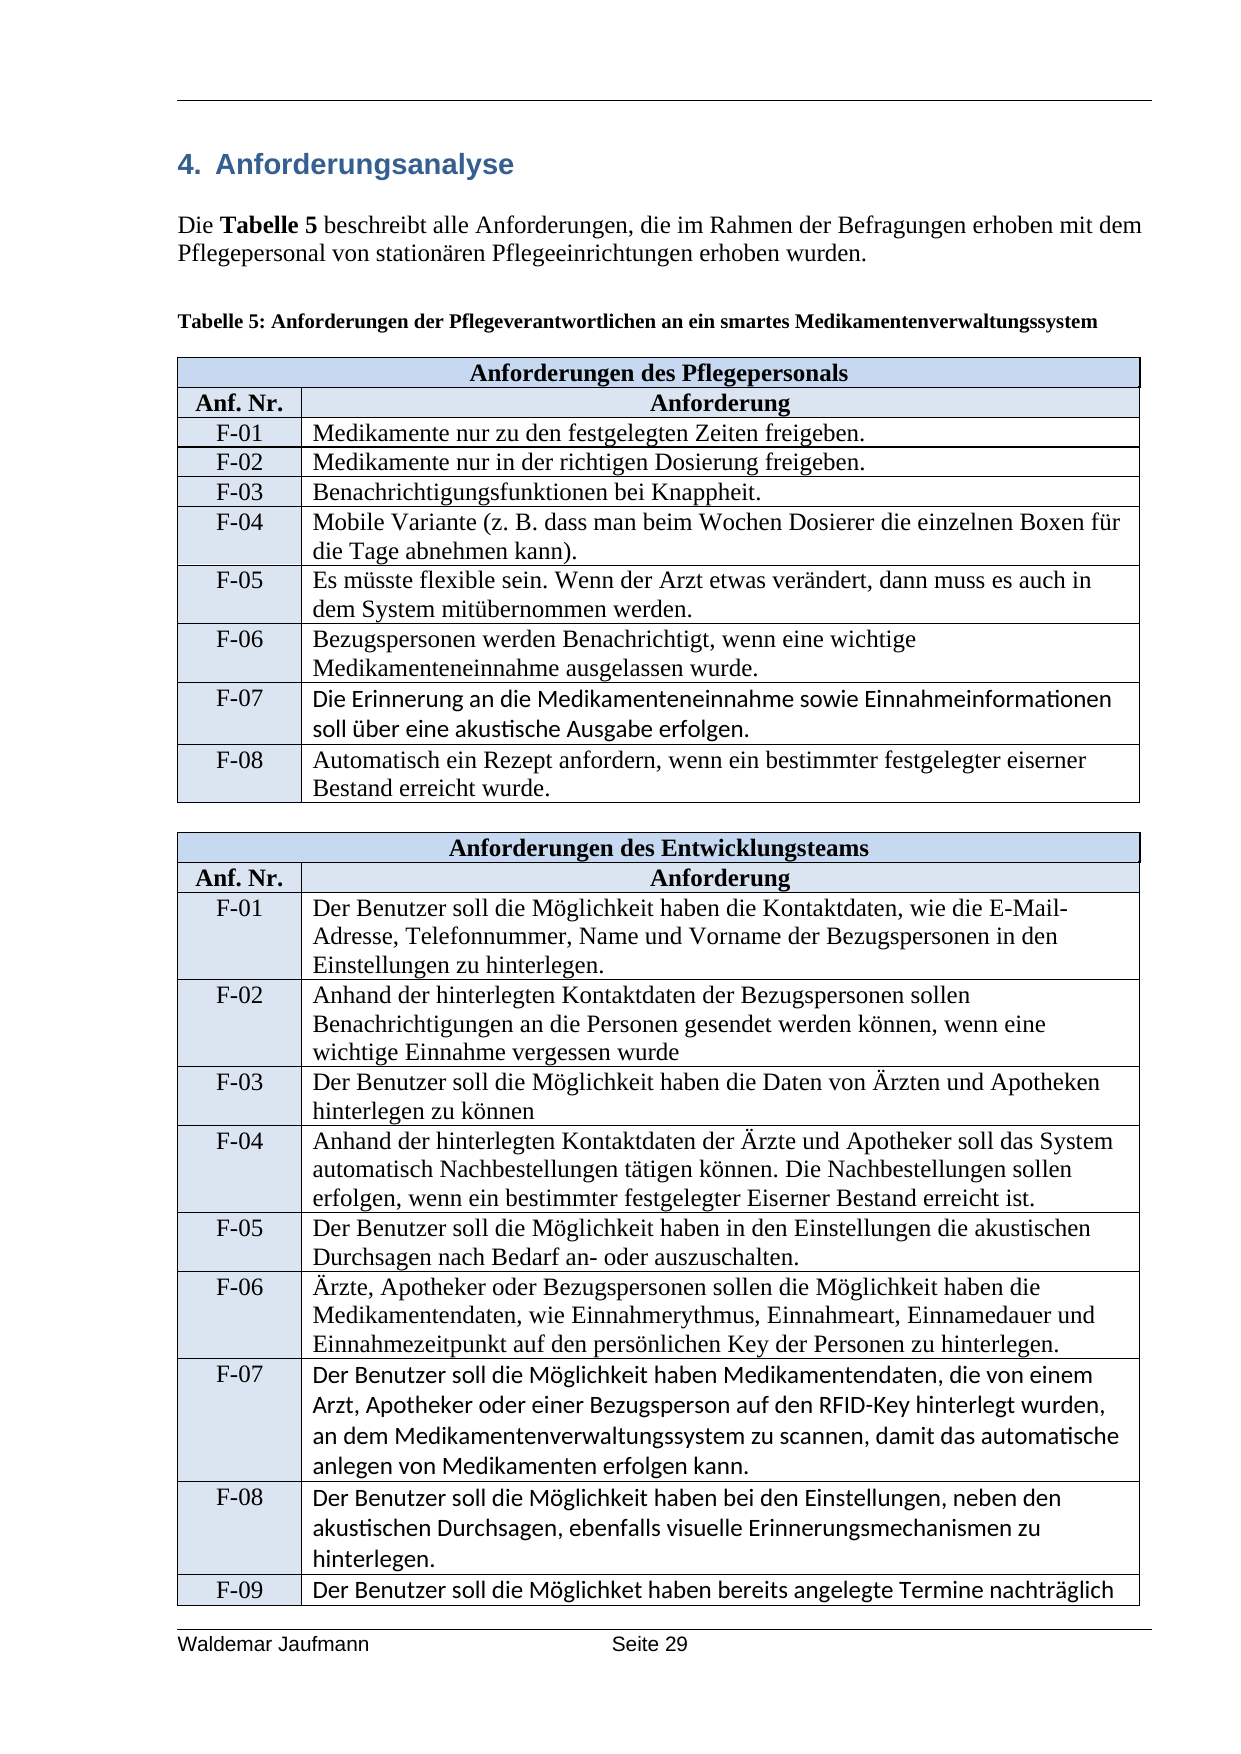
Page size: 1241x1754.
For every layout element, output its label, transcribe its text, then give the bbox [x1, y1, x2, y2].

table_cell Anhand der hinterlegten Kontaktdaten der Ärzte und Apotheker soll das System automatisch Nachbestellungen tätigen können. Die Nachbestellungen sollen erfolgen, wenn ein bestimmter festgelegter Eiserner Bestand erreicht ist. [302, 1126, 1139, 1212]
table_cell F-06 [178, 1272, 301, 1358]
table_cell F-04 [178, 507, 301, 564]
table_cell F-01 [178, 893, 301, 979]
table_cell Der Benutzer soll die Möglichkeit haben in den Einstellungen die akustischen Durchsagen nach Bedarf an- oder auszuschalten. [302, 1213, 1139, 1271]
table_cell F-06 [178, 624, 301, 682]
table_cell Der Benutzer soll die Möglichkeit haben die Daten von Ärzten und Apotheken hinterlegen zu können [302, 1067, 1139, 1125]
table_cell F-08 [178, 1482, 301, 1574]
table_cell F-02 [178, 980, 301, 1066]
table_cell Anforderung [302, 863, 1139, 892]
table_header Anforderungen des Pflegepersonals [178, 358, 1139, 387]
table_cell F-03 [178, 477, 301, 506]
table_cell F-03 [178, 1067, 301, 1125]
table_header Anforderungen des Entwicklungsteams [178, 833, 1139, 862]
table_cell Bezugspersonen werden Benachrichtigt, wenn eine wichtige Medikamenteneinnahme ausgelassen wurde. [302, 624, 1139, 682]
table_cell F-04 [178, 1126, 301, 1212]
table_cell Anf. Nr. [178, 863, 301, 892]
table_cell F-05 [178, 566, 301, 623]
table_cell Der Benutzer soll die Möglichket haben bereits angelegte Termine nachträglich verändern zu können. [302, 1575, 1139, 1605]
table_cell Der Benutzer soll die Möglichkeit haben Medikamentendaten, die von einem Arzt, Apotheker oder einer Bezugsperson auf den RFID-Key hinterlegt wurden, an dem Medikamentenverwaltungssystem zu scannen, damit das automatische anlegen von Medikamenten erfolgen kann. [302, 1359, 1139, 1481]
table_cell F-02 [178, 448, 301, 476]
table_cell Benachrichtigungsfunktionen bei Knappheit. [302, 477, 1139, 506]
table_cell F-05 [178, 1213, 301, 1271]
table_cell Die Erinnerung an die Medikamenteneinnahme sowie Einnahmeinformationen soll über eine akustische Ausgabe erfolgen. [302, 683, 1139, 744]
table_cell F-07 [178, 683, 301, 744]
table_cell Anf. Nr. [178, 388, 301, 417]
text Tabelle 5: Anforderungen der Pflegeverantwortlichen an ein smartes Medikamentenverwaltungssystem [177, 308, 1152, 333]
table_cell F-01 [178, 418, 301, 446]
table_cell Es müsste flexible sein. Wenn der Arzt etwas verändert, dann muss es auch in dem System mitübernommen werden. [302, 566, 1139, 623]
table_cell Automatisch ein Rezept anfordern, wenn ein bestimmter festgelegter eiserner Bestand erreicht wurde. [302, 745, 1139, 802]
table_cell F-08 [178, 745, 301, 802]
table_cell Der Benutzer soll die Möglichkeit haben bei den Einstellungen, neben den akustischen Durchsagen, ebenfalls visuelle Erinnerungsmechanismen zu hinterlegen. [302, 1482, 1139, 1574]
table_cell Mobile Variante (z. B. dass man beim Wochen Dosierer die einzelnen Boxen für die Tage abnehmen kann). [302, 507, 1139, 564]
text Die Tabelle 5 beschreibt alle Anforderungen, die im Rahmen der Befragungen erhoben mit dem Pflegepersonal von stationären Pflegeeinrichtungen erhoben wurden. [177, 210, 1152, 267]
table_cell Medikamente nur zu den festgelegten Zeiten freigeben. [302, 418, 1139, 446]
table_cell Anhand der hinterlegten Kontaktdaten der Bezugspersonen sollen Benachrichtigungen an die Personen gesendet werden können, wenn eine wichtige Einnahme vergessen wurde [302, 980, 1139, 1066]
table_cell Der Benutzer soll die Möglichkeit haben die Kontaktdaten, wie die E-Mail-Adresse, Telefonnummer, Name und Vorname der Bezugspersonen in den Einstellungen zu hinterlegen. [302, 893, 1139, 979]
table_cell Medikamente nur in der richtigen Dosierung freigeben. [302, 448, 1139, 476]
table_cell F-09 [178, 1575, 301, 1605]
table_cell Anforderung [302, 388, 1139, 417]
table_cell F-07 [178, 1359, 301, 1481]
table_cell Ärzte, Apotheker oder Bezugspersonen sollen die Möglichkeit haben die Medikamentendaten, wie Einnahmerythmus, Einnahmeart, Einnamedauer und Einnahmezeitpunkt auf den persönlichen Key der Personen zu hinterlegen. [302, 1272, 1139, 1358]
subtitle Anforderungsanalyse [177, 148, 1152, 181]
